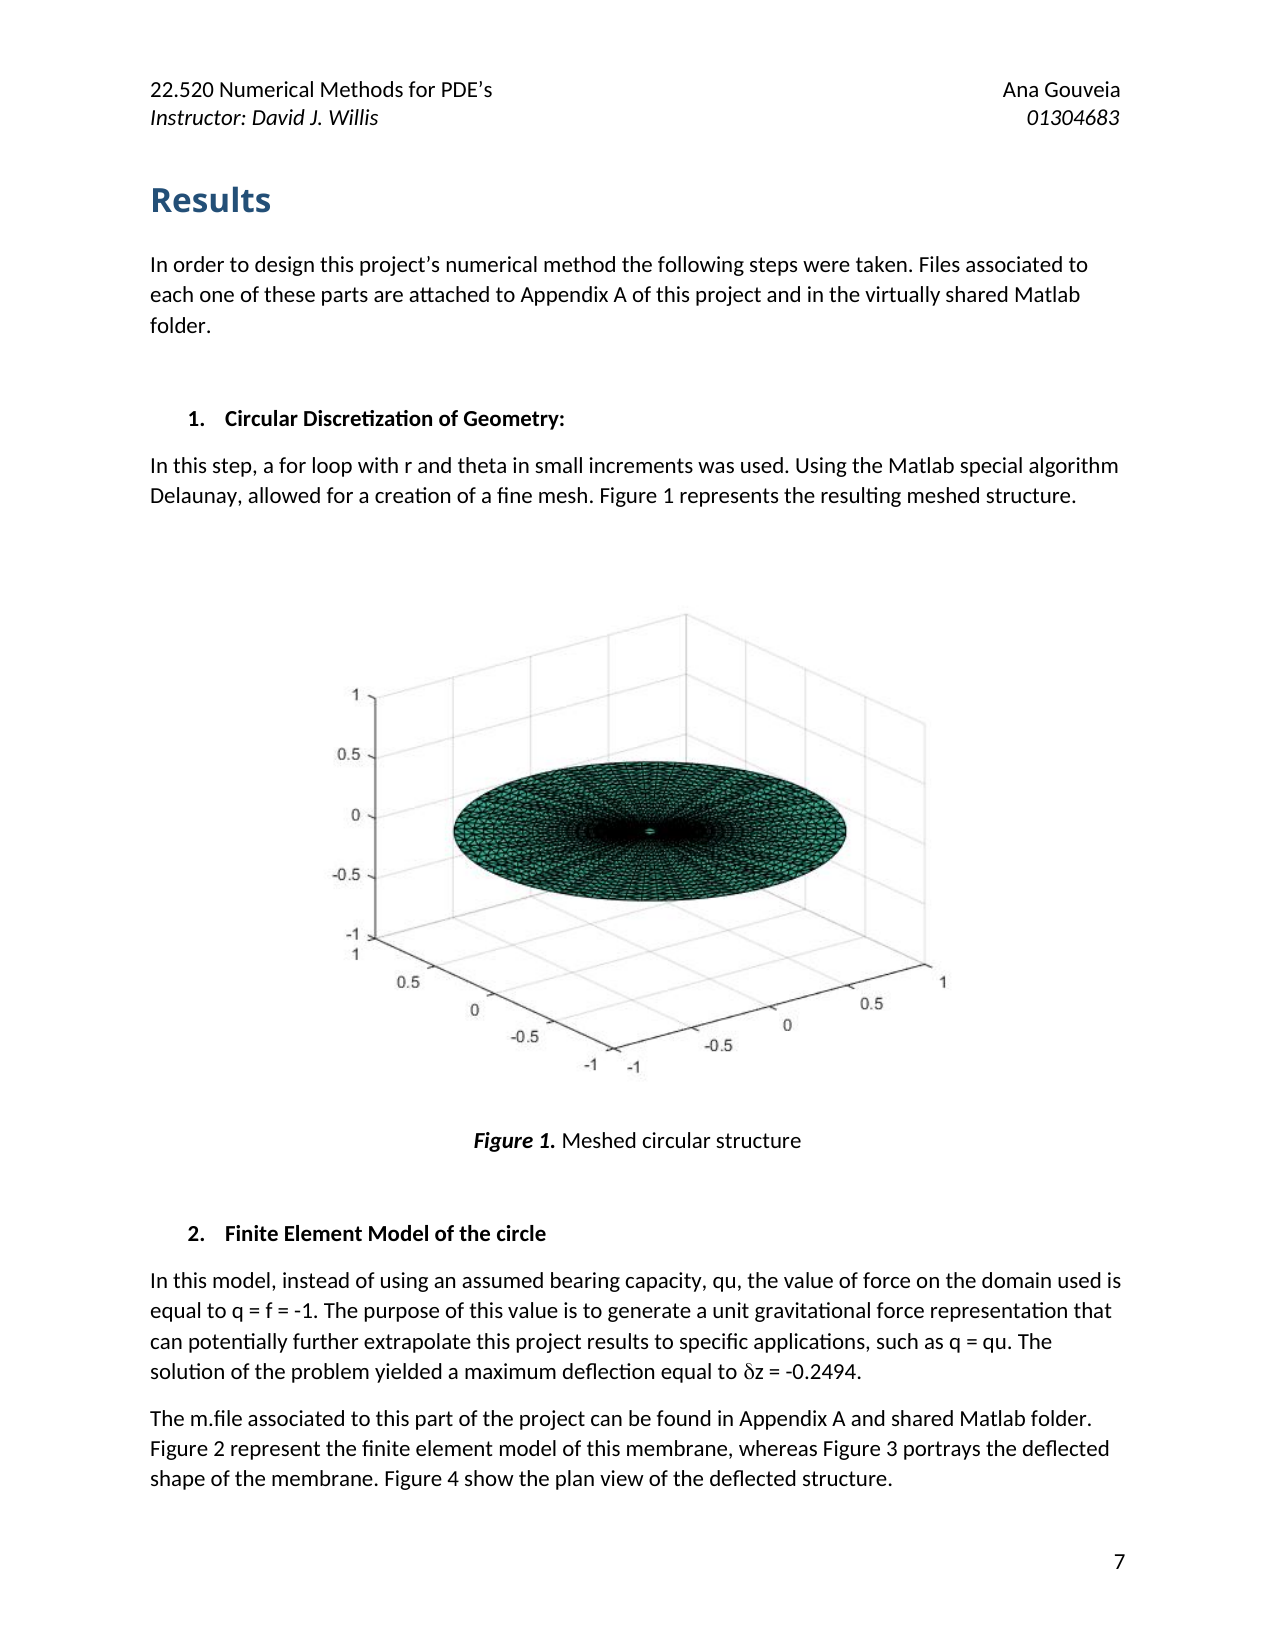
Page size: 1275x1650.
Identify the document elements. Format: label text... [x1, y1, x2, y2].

list Circular Discretization of Geometry: [187, 404, 1125, 432]
text The m.file associated to this part of the project can be found in Appendix A and shared Matlab folder. Figure 2 represent the finite element model of this membrane, whereas Figure 3 portrays the deflected shape of the membrane. Figure 4 show the plan view of the deflected structure. [150, 1404, 1125, 1492]
text Figure 1. Meshed circular structure [150, 1126, 1125, 1154]
text In this model, instead of using an assumed bearing capacity, qu, the value of force on the domain used is equal to q = f = -1. The purpose of this value is to generate a unit gravitational force representation that can potentially further extrapolate this project results to specific applications, such as q = qu. The solution of the problem yielded a maximum deflection equal to z = -0.2494. [150, 1266, 1125, 1385]
subtitle Results [150, 176, 1125, 222]
text In this step, a for loop with r and theta in small increments was used. Using the Matlab special algorithm Delaunay, allowed for a creation of a fine mesh. Figure 1 represents the resulting meshed structure. [150, 451, 1125, 509]
picture [283, 575, 992, 1107]
list Finite Element Model of the circle [187, 1219, 1125, 1248]
text In order to design this project’s numerical method the following steps were taken. Files associated to each one of these parts are attached to Appendix A of this project and in the virtually shared Matlab folder. [150, 250, 1125, 339]
